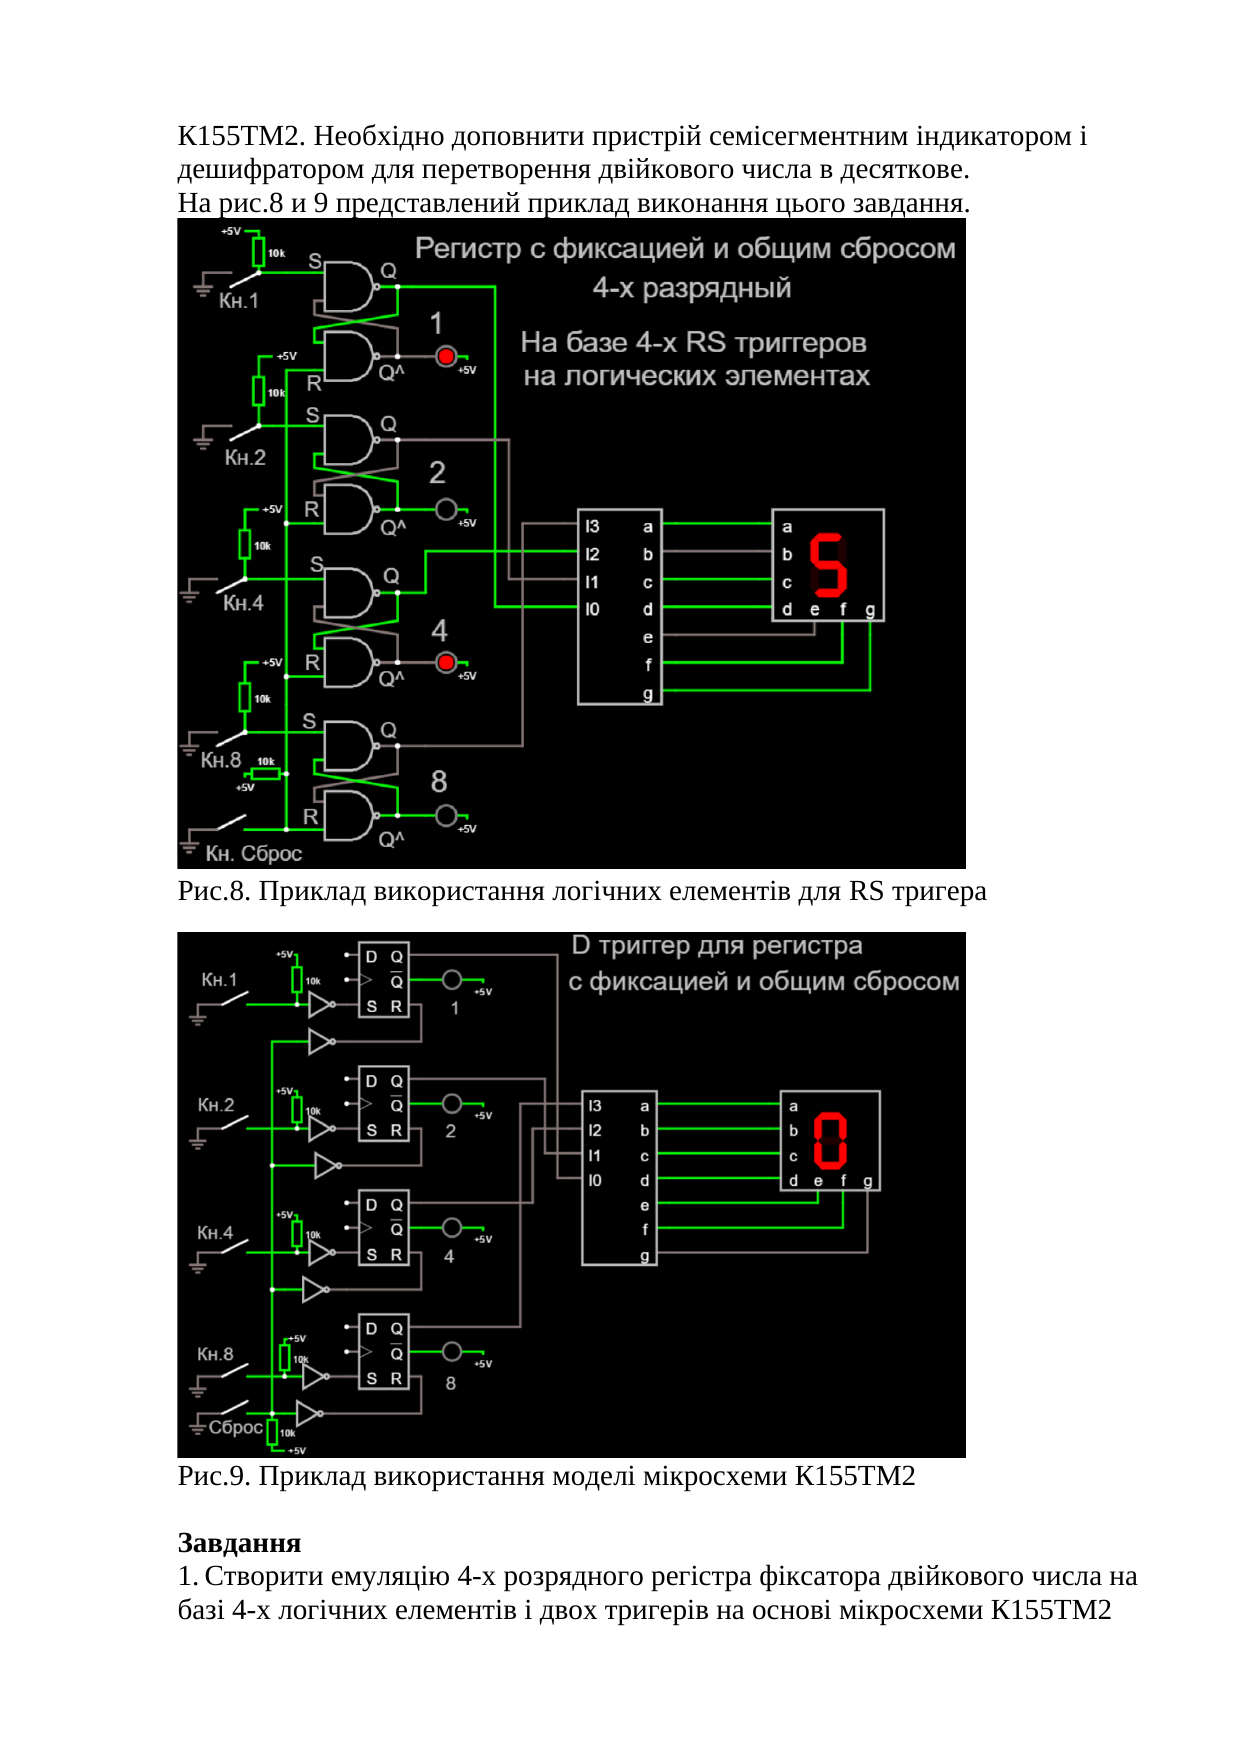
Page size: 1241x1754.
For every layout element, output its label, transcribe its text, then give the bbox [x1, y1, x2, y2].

text Завдання [177, 1525, 1152, 1558]
picture [177, 218, 966, 869]
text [177, 118, 1152, 185]
text 1. Створити емуляцію 4-х розрядного регістра фіксатора двійкового числа на базі 4-х логічних елементів і двох тригерів на основі мікросхеми К155ТМ2 [177, 1558, 1152, 1626]
text Рис.9. Приклад використання моделі мікросхеми К155ТМ2 [177, 1458, 1152, 1491]
text Рис.8. Приклад використання логічних елементів для RS тригера [177, 873, 1152, 906]
text На рис.8 и 9 представлений приклад виконання цього завдання. [177, 185, 1152, 219]
picture [177, 932, 966, 1458]
